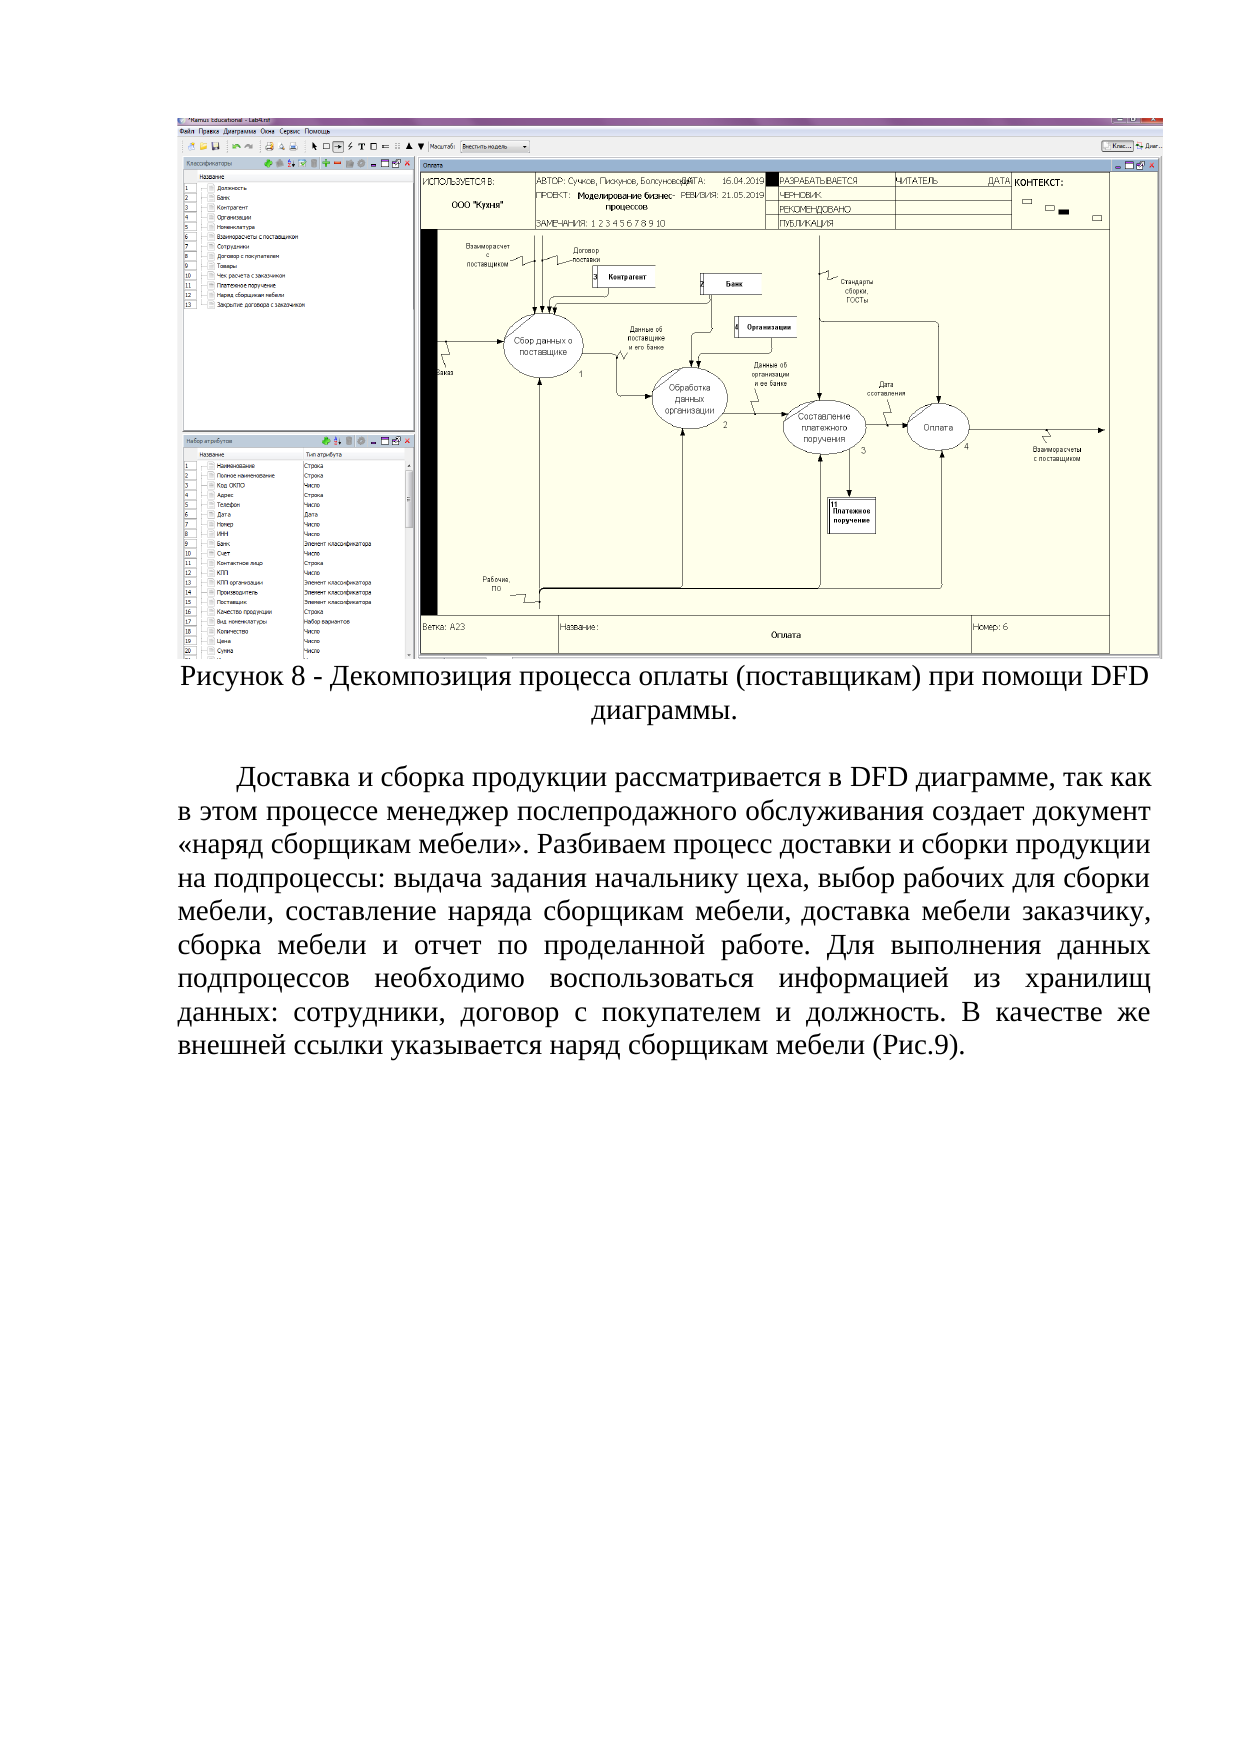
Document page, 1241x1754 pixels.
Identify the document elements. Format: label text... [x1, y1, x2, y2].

picture [177, 118, 1163, 659]
text Доставка и сборка продукции рассматривается в DFD диаграмме, так как в этом процессе менеджер послепродажного обслуживания создает документ «наряд сборщикам мебели». Разбиваем процесс доставки и сборки продукции на подпроцессы: выдача задания начальнику цеха, выбор рабочих для сборки мебели, составление наряда сборщикам мебели, доставка мебели заказчику, сборка мебели и отчет по проделанной работе. Для выполнения данных подпроцессов необходимо воспользоваться информацией из хранилищ данных: сотрудники, договор с покупателем и должность. В качестве же внешней ссылки указывается наряд сборщикам мебели (Рис.9). [177, 759, 1152, 1061]
text Рисунок 8 - Декомпозиция процесса оплаты (поставщикам) при помощи DFD диаграммы. [177, 659, 1152, 726]
